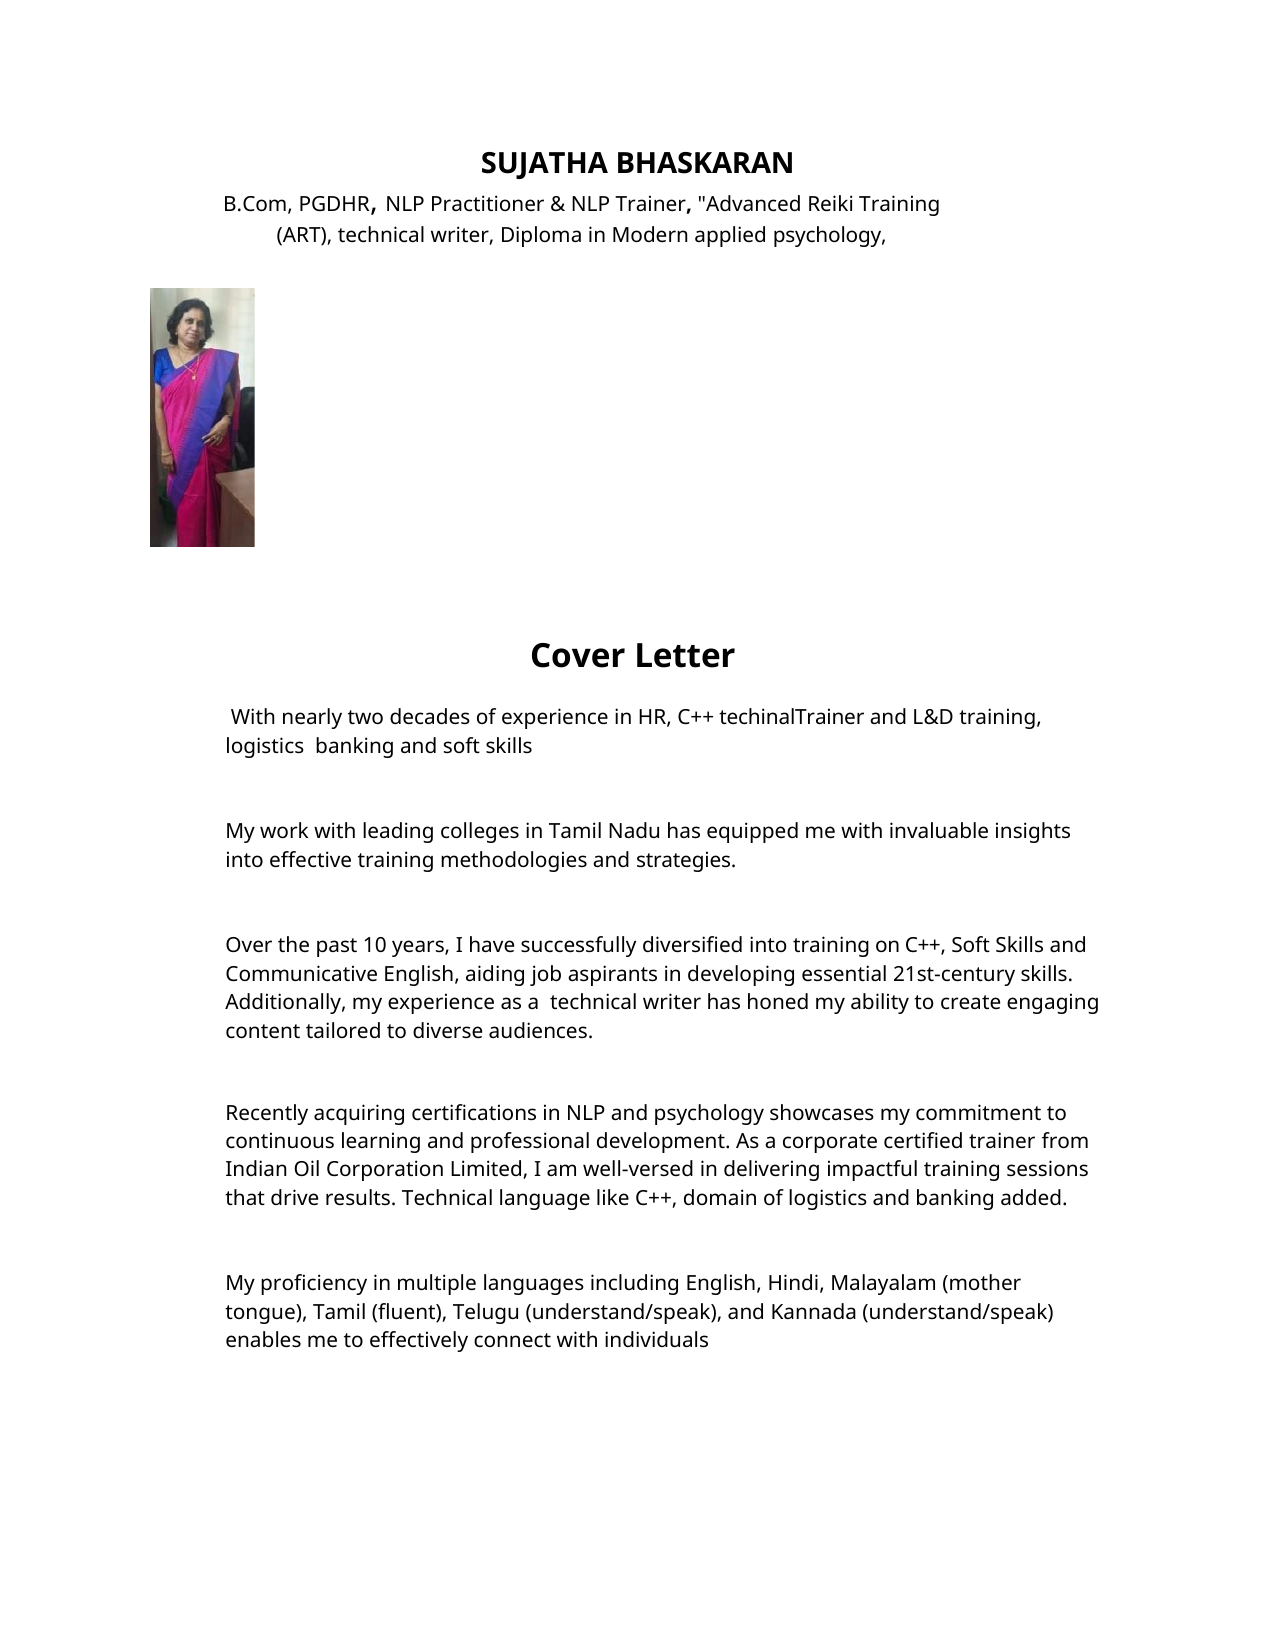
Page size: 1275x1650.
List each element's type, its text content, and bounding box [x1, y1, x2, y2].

title Cover Letter [138, 632, 1127, 677]
text My proficiency in multiple languages including English, Hindi, Malayalam (mother tongue), Tamil (fluent), Telugu (understand/speak), and Kannada (understand/speak) enables me to effectively connect with individuals [225, 1268, 1107, 1354]
text With nearly two decades of experience in HR, C++ techinalTrainer and L&D training, logistics banking and soft skills [225, 702, 1107, 759]
text B.Com, PGDHR, NLP Practitioner & NLP Trainer, "Advanced Reiki Training (ART), technical writer, Diploma in Modern applied psychology, [211, 180, 952, 248]
text Over the past 10 years, I have successfully diversified into training on C++, Soft Skills and Communicative English, aiding job aspirants in developing essential 21st-century skills. Additionally, my experience as a technical writer has honed my ability to create engaging content tailored to diverse audiences. [225, 931, 1107, 1044]
text Recently acquiring certifications in NLP and psychology showcases my commitment to continuous learning and professional development. As a corporate certified trainer from Indian Oil Corporation Limited, I am well-versed in delivering impactful training sessions that drive results. Technical language like C++, domain of logistics and banking added. [225, 1098, 1107, 1211]
text SUJATHA BHASKARAN [148, 145, 1127, 180]
picture [150, 288, 255, 547]
text My work with leading colleges in Tamil Nadu has equipped me with invaluable insights into effective training methodologies and strategies. [225, 816, 1086, 873]
